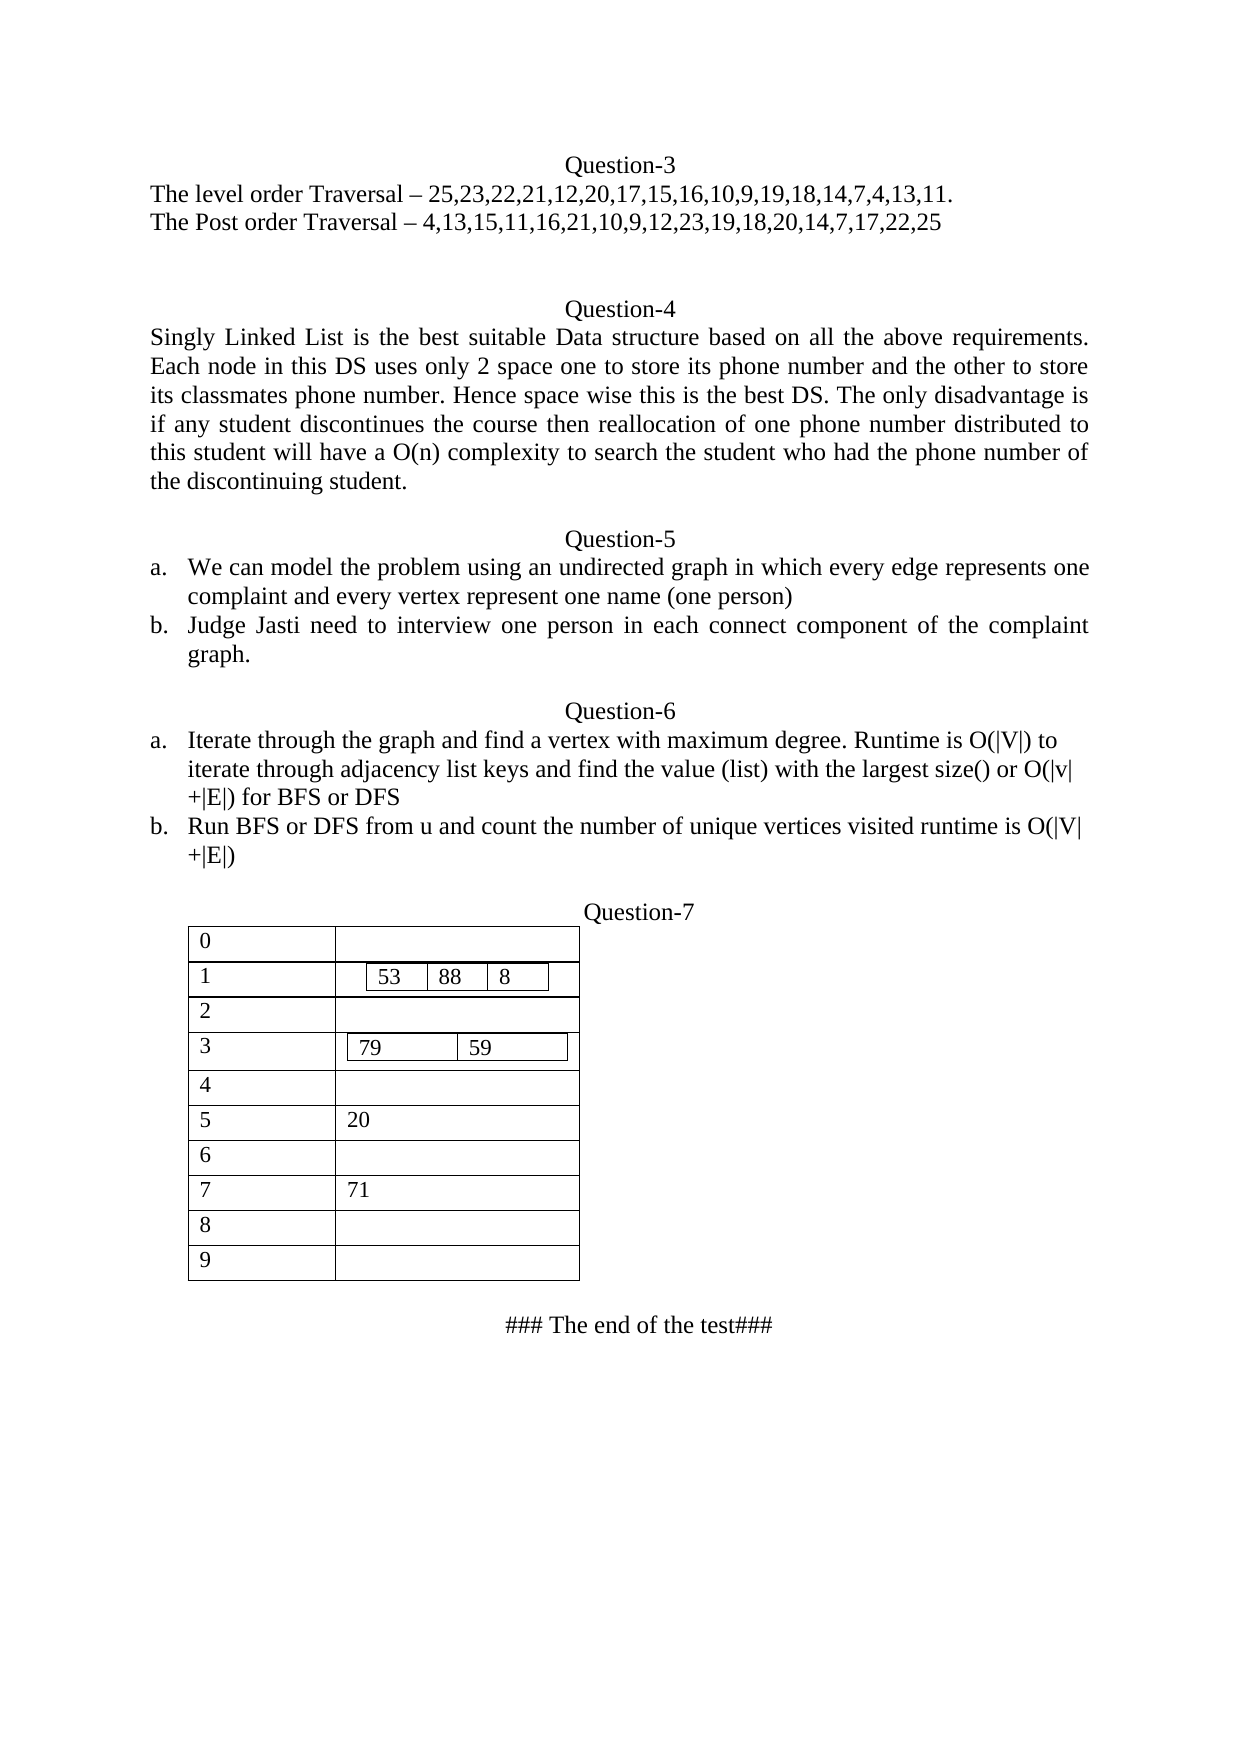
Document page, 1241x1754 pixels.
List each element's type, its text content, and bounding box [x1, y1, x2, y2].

table_cell 4 [189, 1071, 335, 1105]
table_cell 1 [189, 963, 335, 996]
text Question-6 [150, 696, 1090, 725]
text The Post order Traversal – 4,13,15,11,16,21,10,9,12,23,19,18,20,14,7,17,22,25 [150, 207, 1090, 236]
table_cell [336, 1033, 579, 1069]
table_cell 20 [336, 1106, 579, 1140]
table_cell [336, 998, 579, 1032]
table_cell [336, 1246, 579, 1280]
table_cell 5 [189, 1106, 335, 1140]
table_cell 2 [189, 998, 335, 1032]
table_cell [336, 1141, 579, 1175]
table_cell [336, 1071, 579, 1105]
list ### The end of the test### [187, 1310, 1090, 1339]
list Iterate through the graph and find a vertex with maximum degree. Runtime is O(|V|) to iterate through adjacency list keys and find the value (list) with the largest size() or O(|v|+|E|) for BFS or DFS [150, 725, 1090, 811]
table_cell [336, 963, 579, 996]
table_header [336, 927, 579, 961]
table_cell 6 [189, 1141, 335, 1175]
table_cell 9 [189, 1246, 335, 1280]
table_cell 3 [189, 1033, 335, 1069]
text Singly Linked List is the best suitable Data structure based on all the above requirements. Each node in this DS uses only 2 space one to store its phone number and the other to store its classmates phone number. Hence space wise this is the best DS. The only disadvantage is if any student discontinues the course then reallocation of one phone number distributed to this student will have a O(n) complexity to search the student who had the phone number of the discontinuing student. [150, 322, 1090, 495]
table_header 0 [189, 927, 335, 961]
table_cell 8 [189, 1211, 335, 1245]
text Question-3 [150, 150, 1090, 179]
table_cell 7 [189, 1176, 335, 1210]
list Judge Jasti need to interview one person in each connect component of the complaint graph. [150, 610, 1090, 667]
list We can model the problem using an undirected graph in which every edge represents one complaint and every vertex represent one name (one person) [150, 552, 1090, 610]
list Question-7 [187, 897, 1090, 926]
list Run BFS or DFS from u and count the number of unique vertices visited runtime is O(|V|+|E|) [150, 811, 1090, 869]
text The level order Traversal – 25,23,22,21,12,20,17,15,16,10,9,19,18,14,7,4,13,11. [150, 179, 1090, 207]
table_cell [336, 1211, 579, 1245]
table_cell 71 [336, 1176, 579, 1210]
text Question-4 [150, 294, 1090, 322]
text Question-5 [150, 524, 1090, 552]
